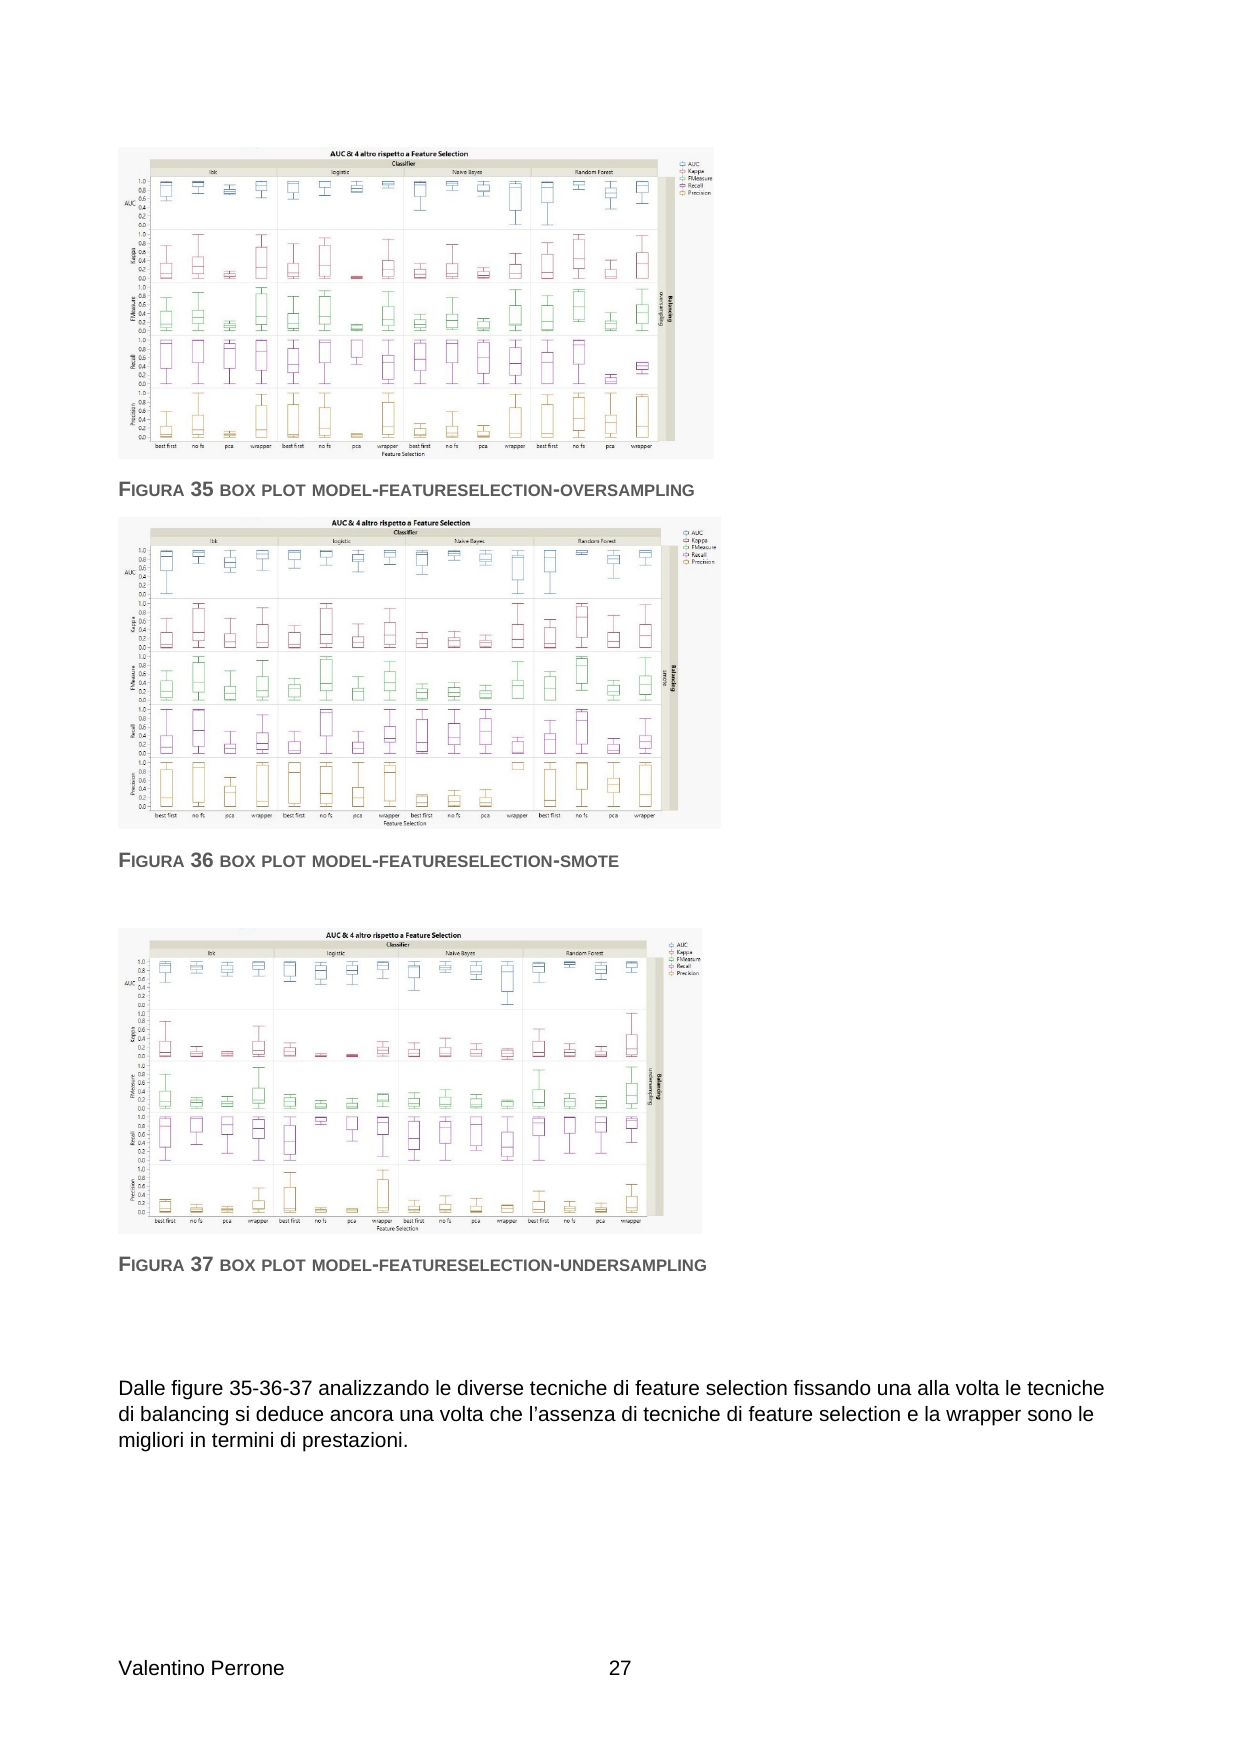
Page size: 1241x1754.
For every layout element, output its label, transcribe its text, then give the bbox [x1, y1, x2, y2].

text Figura 36 box plot model-featureselection-smote [118, 847, 1122, 871]
text Dalle figure 35-36-37 analizzando le diverse tecniche di feature selection fissando una alla volta le tecniche di balancing si deduce ancora una volta che l’assenza di tecniche di feature selection e la wrapper sono le migliori in termini di prestazioni. [118, 1376, 1122, 1451]
picture [118, 928, 703, 1234]
text Figura 35 box plot model-featureselection-oversampling [118, 477, 1122, 501]
picture [118, 147, 714, 459]
picture [118, 517, 721, 829]
text Figura 37 box plot model-featureselection-undersampling [118, 1252, 1122, 1276]
